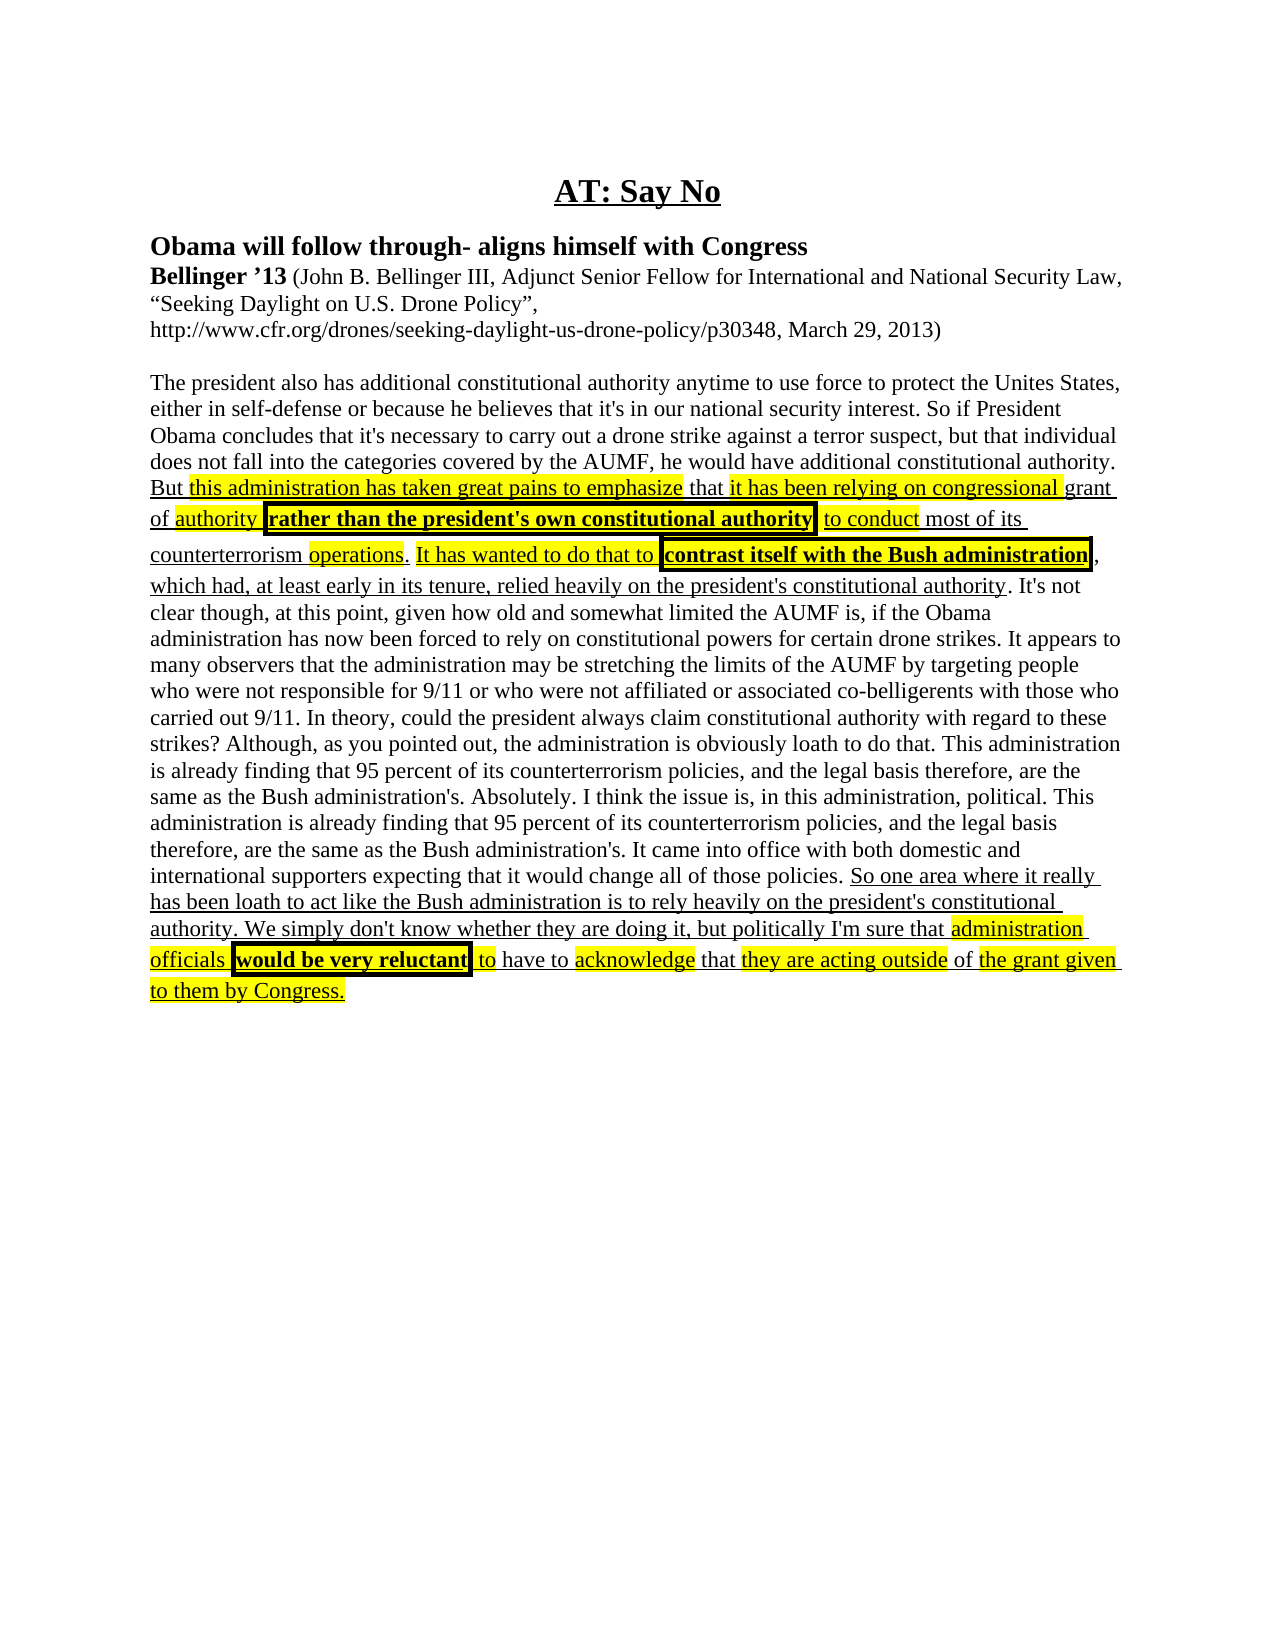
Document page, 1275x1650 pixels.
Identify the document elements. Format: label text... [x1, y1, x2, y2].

subtitle AT: Say No [150, 171, 1125, 209]
text Bellinger ’13 (John B. Bellinger III, Adjunct Senior Fellow for International and National Security Law, “Seeking Daylight on U.S. Drone Policy”, http://www.cfr.org/drones/seeking-daylight-us-drone-policy/p30348, March 29, 2013) [150, 261, 1125, 343]
subtitle Obama will follow through- aligns himself with Congress [150, 230, 1125, 261]
text The president also has additional constitutional authority anytime to use force to protect the Unites States, either in self-defense or because he believes that it's in our national security interest. So if President Obama concludes that it's necessary to carry out a drone strike against a terror suspect, but that individual does not fall into the categories covered by the AUMF, he would have additional constitutional authority. But this administration has taken great pains to emphasize that it has been relying on congressional grant of authority rather than the president's own constitutional authority to conduct most of its counterterrorism operations. It has wanted to do that to contrast itself with the Bush administration, which had, at least early in its tenure, relied heavily on the president's constitutional authority. It's not clear though, at this point, given how old and somewhat limited the AUMF is, if the Obama administration has now been forced to rely on constitutional powers for certain drone strikes. It appears to many observers that the administration may be stretching the limits of the AUMF by targeting people who were not responsible for 9/11 or who were not affiliated or associated co-belligerents with those who carried out 9/11. In theory, could the president always claim constitutional authority with regard to these strikes? Although, as you pointed out, the administration is obviously loath to do that. This administration is already finding that 95 percent of its counterterrorism policies, and the legal basis therefore, are the same as the Bush administration's. Absolutely. I think the issue is, in this administration, political. This administration is already finding that 95 percent of its counterterrorism policies, and the legal basis therefore, are the same as the Bush administration's. It came into office with both domestic and international supporters expecting that it would change all of those policies. So one area where it really has been loath to act like the Bush administration is to rely heavily on the president's constitutional authority. We simply don't know whether they are doing it, but politically I'm sure that administration officials would be very reluctant to have to acknowledge that they are acting outside of the grant given to them by Congress. [150, 369, 1125, 1003]
